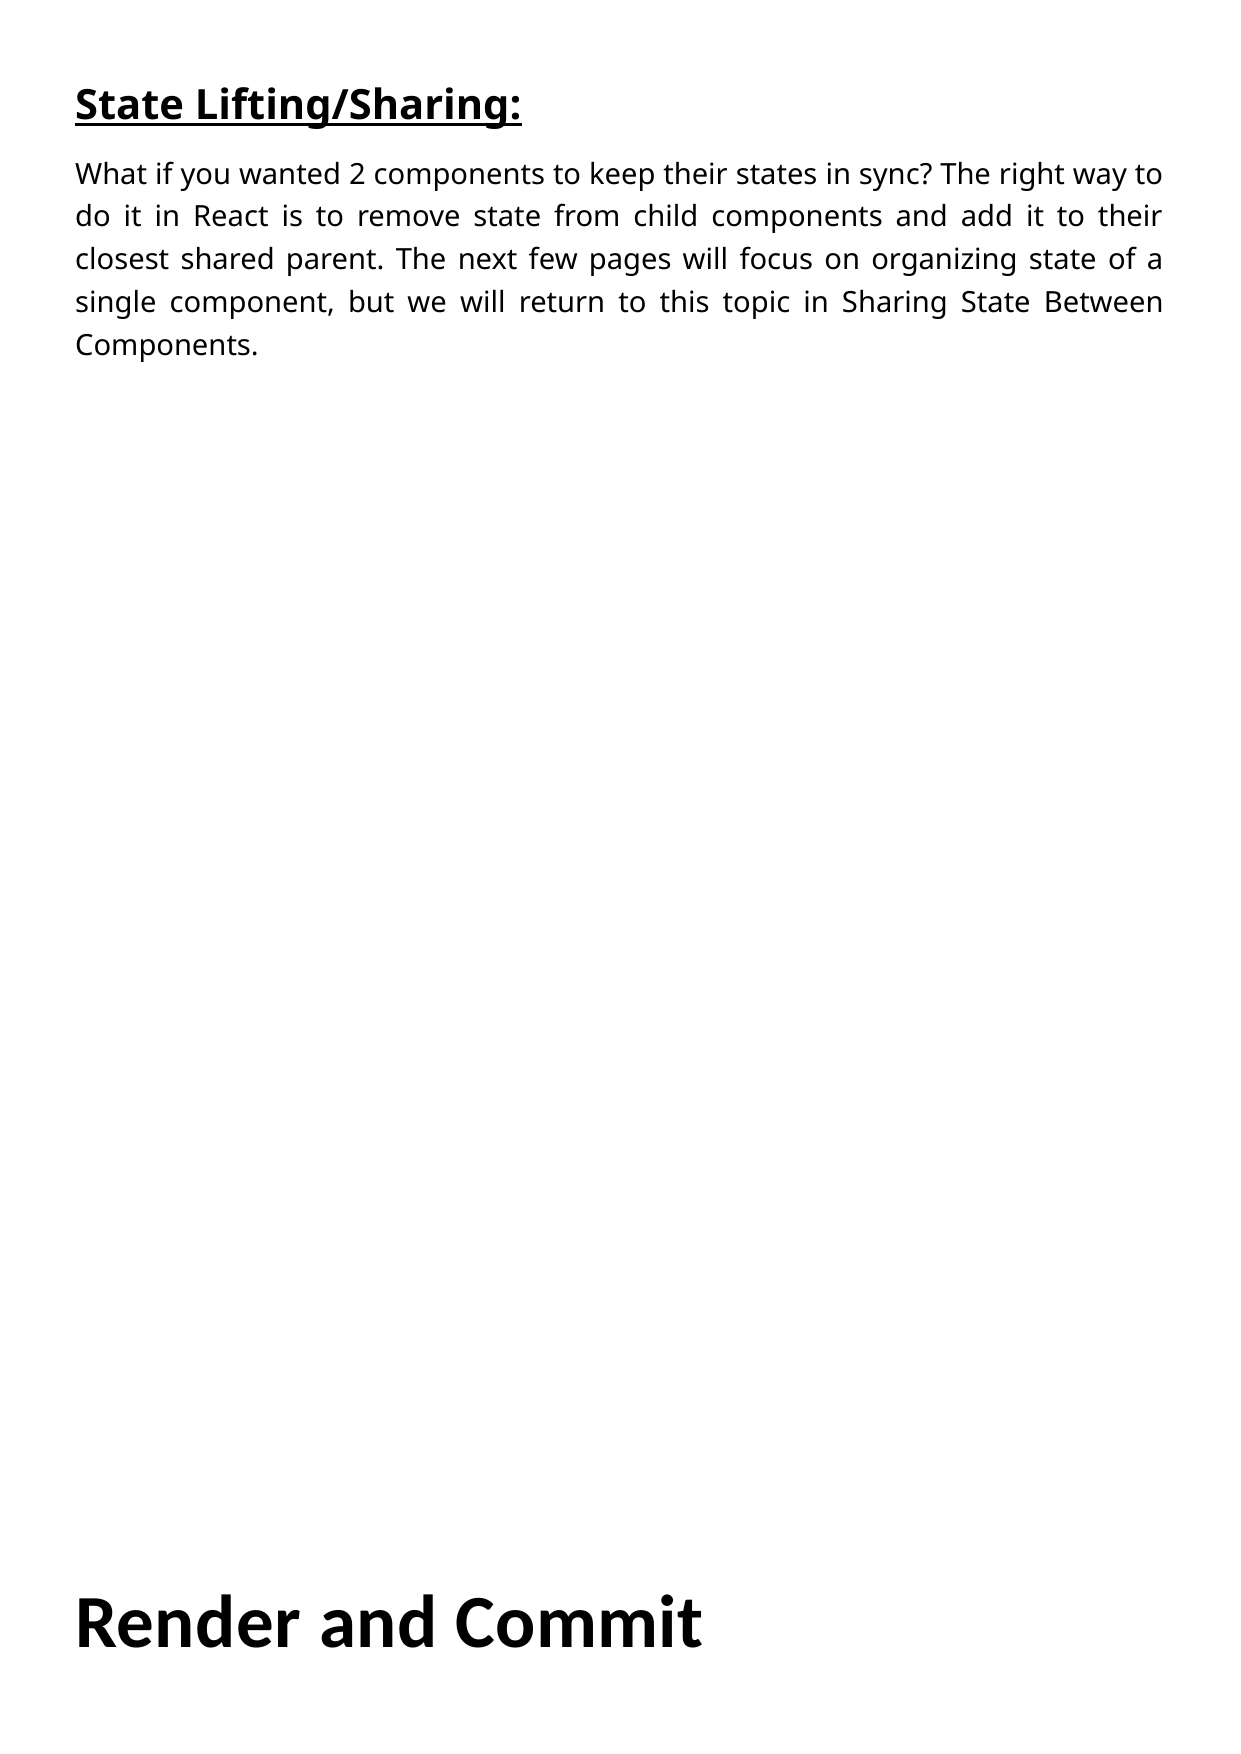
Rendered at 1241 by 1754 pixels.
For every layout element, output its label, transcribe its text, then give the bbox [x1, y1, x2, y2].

text State Lifting/Sharing: [75, 75, 1165, 132]
title Render and Commit [75, 1574, 1165, 1666]
text What if you wanted 2 components to keep their states in sync? The right way to do it in React is to remove state from child components and add it to their closest shared parent. The next few pages will focus on organizing state of a single component, but we will return to this topic in Sharing State Between Components. [75, 153, 1165, 364]
